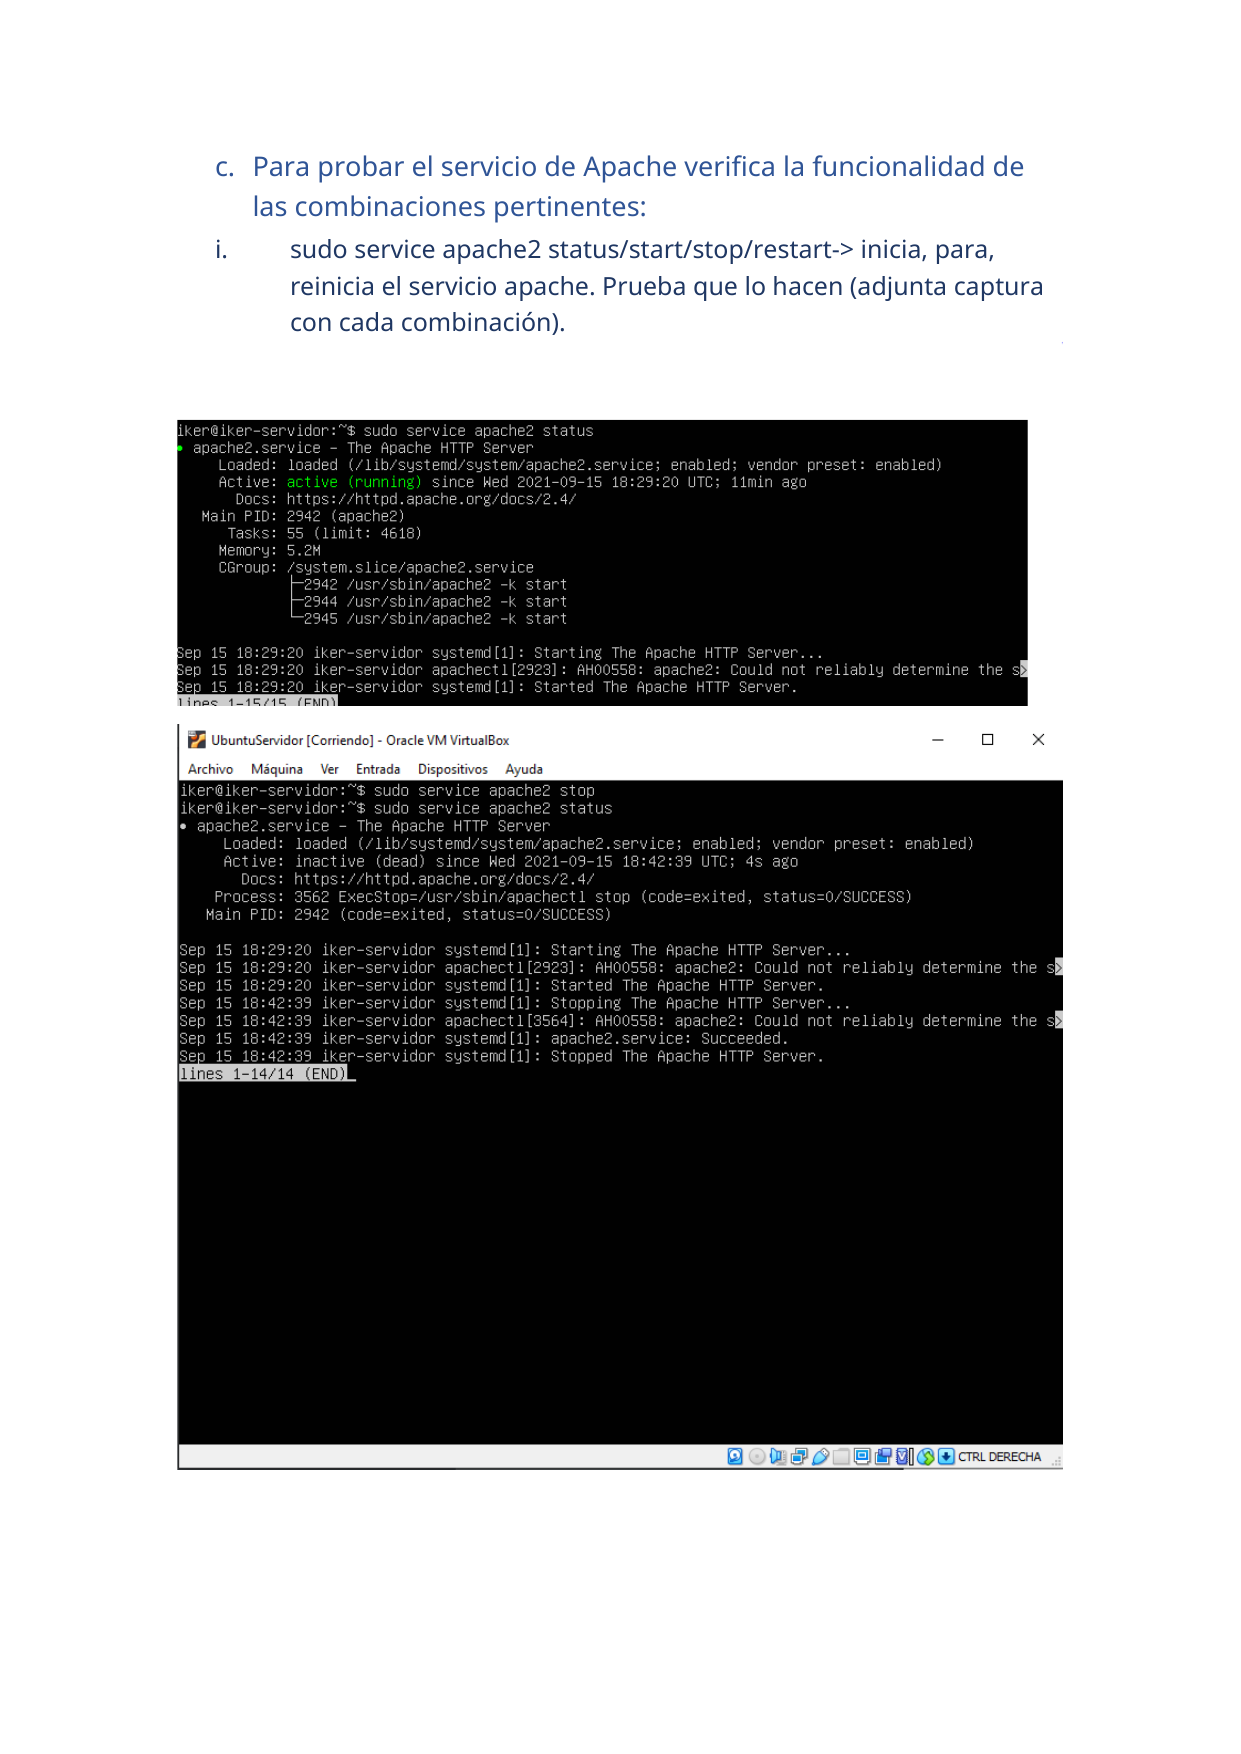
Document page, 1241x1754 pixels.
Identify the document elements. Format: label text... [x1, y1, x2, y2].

picture [177, 724, 1063, 1470]
subtitle Para probar el servicio de Apache verifica la funcionalidad de las combinaciones pertinentes: [215, 148, 1063, 224]
subtitle sudo service apache2 status/start/stop/restart-> inicia, para, reinicia el servicio apache. Prueba que lo hacen (adjunta captura con cada combinación). [215, 231, 1063, 339]
picture [177, 341, 1063, 706]
